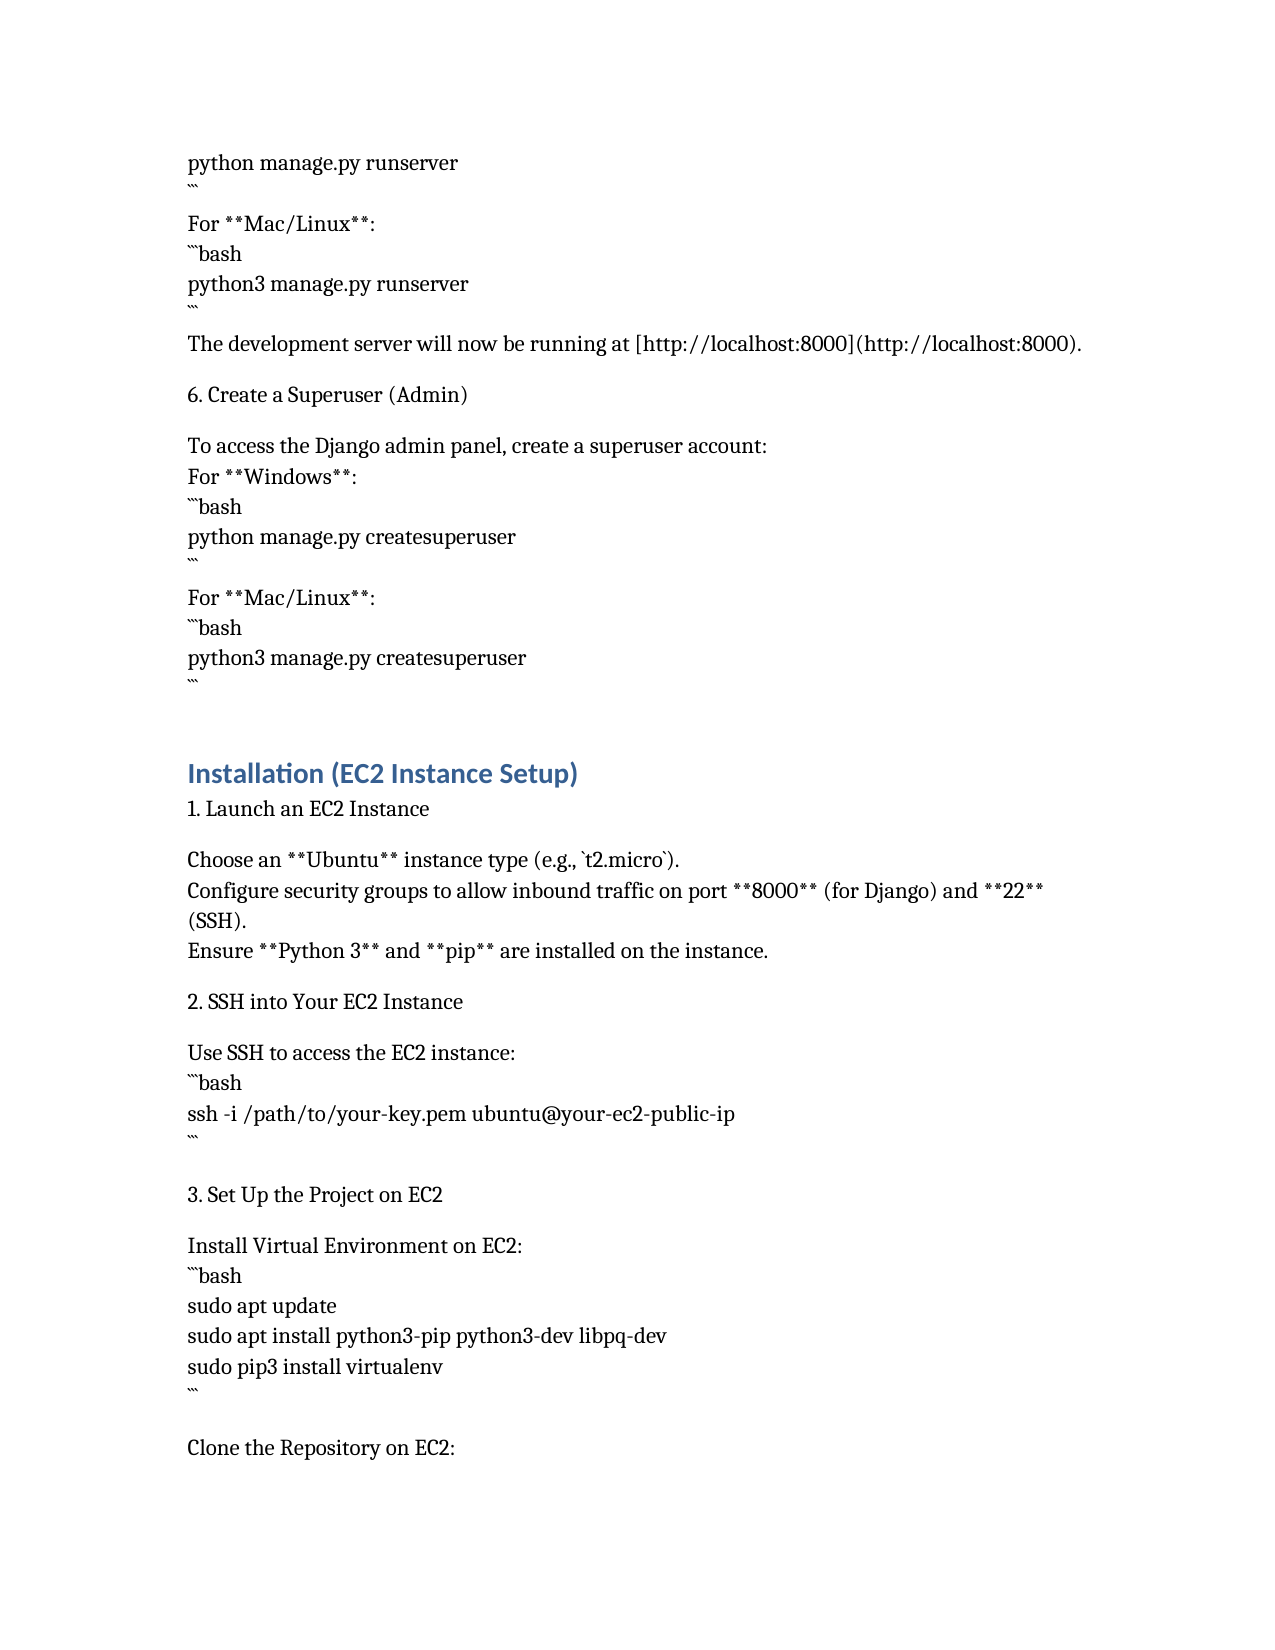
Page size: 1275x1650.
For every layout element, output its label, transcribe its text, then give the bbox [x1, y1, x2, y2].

text Choose an **Ubuntu** instance type (e.g., `t2.micro`). Configure security groups to allow inbound traffic on port **8000** (for Django) and **22** (SSH). Ensure **Python 3** and **pip** are installed on the instance. [187, 847, 1087, 964]
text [187, 150, 1087, 358]
text 1. Launch an EC2 Instance [187, 796, 1087, 822]
text 2. SSH into Your EC2 Instance [187, 989, 1087, 1015]
subtitle Installation (EC2 Instance Setup) [187, 755, 1087, 791]
text To access the Django admin panel, create a superuser account: For **Windows**: ```bash python manage.py createsuperuser ``` For **Mac/Linux**: ```bash python3 manage.py createsuperuser ``` [187, 433, 1087, 701]
text Clone the Repository on EC2: [187, 1435, 1087, 1461]
text 3. Set Up the Project on EC2 [187, 1182, 1087, 1208]
text Install Virtual Environment on EC2: ```bash sudo apt update sudo apt install python3-pip python3-dev libpq-dev sudo pip3 install virtualenv ``` [187, 1233, 1087, 1410]
text Use SSH to access the EC2 instance: ```bash ssh -i /path/to/your-key.pem ubuntu@your-ec2-public-ip ``` [187, 1040, 1087, 1157]
text 6. Create a Superuser (Admin) [187, 382, 1087, 409]
